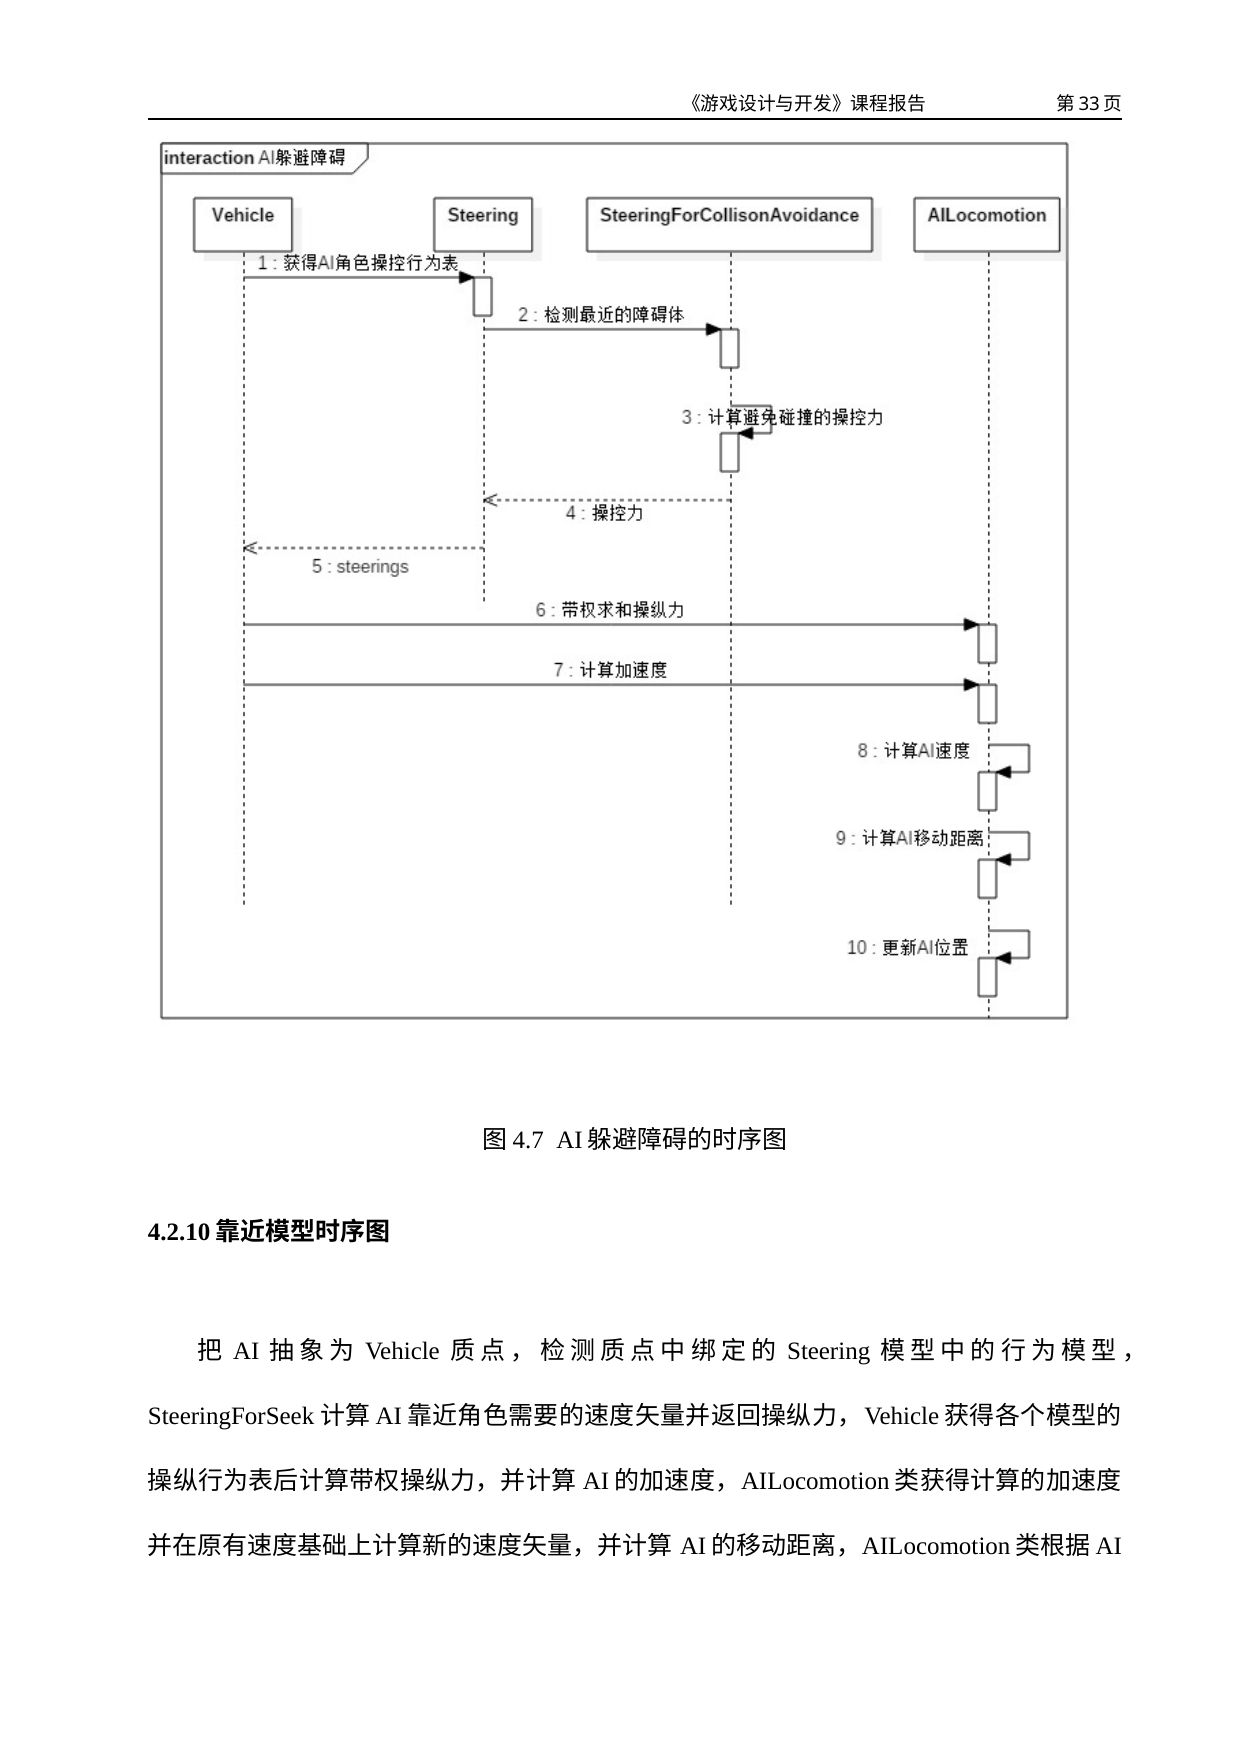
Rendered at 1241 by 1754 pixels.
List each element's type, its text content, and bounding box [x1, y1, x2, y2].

subtitle 4.2.10靠近模型时序图 [148, 1197, 1122, 1262]
text 图4.7 AI躲避障碍的时序图 [148, 1105, 1122, 1170]
picture [148, 130, 1122, 1073]
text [148, 1316, 1122, 1576]
